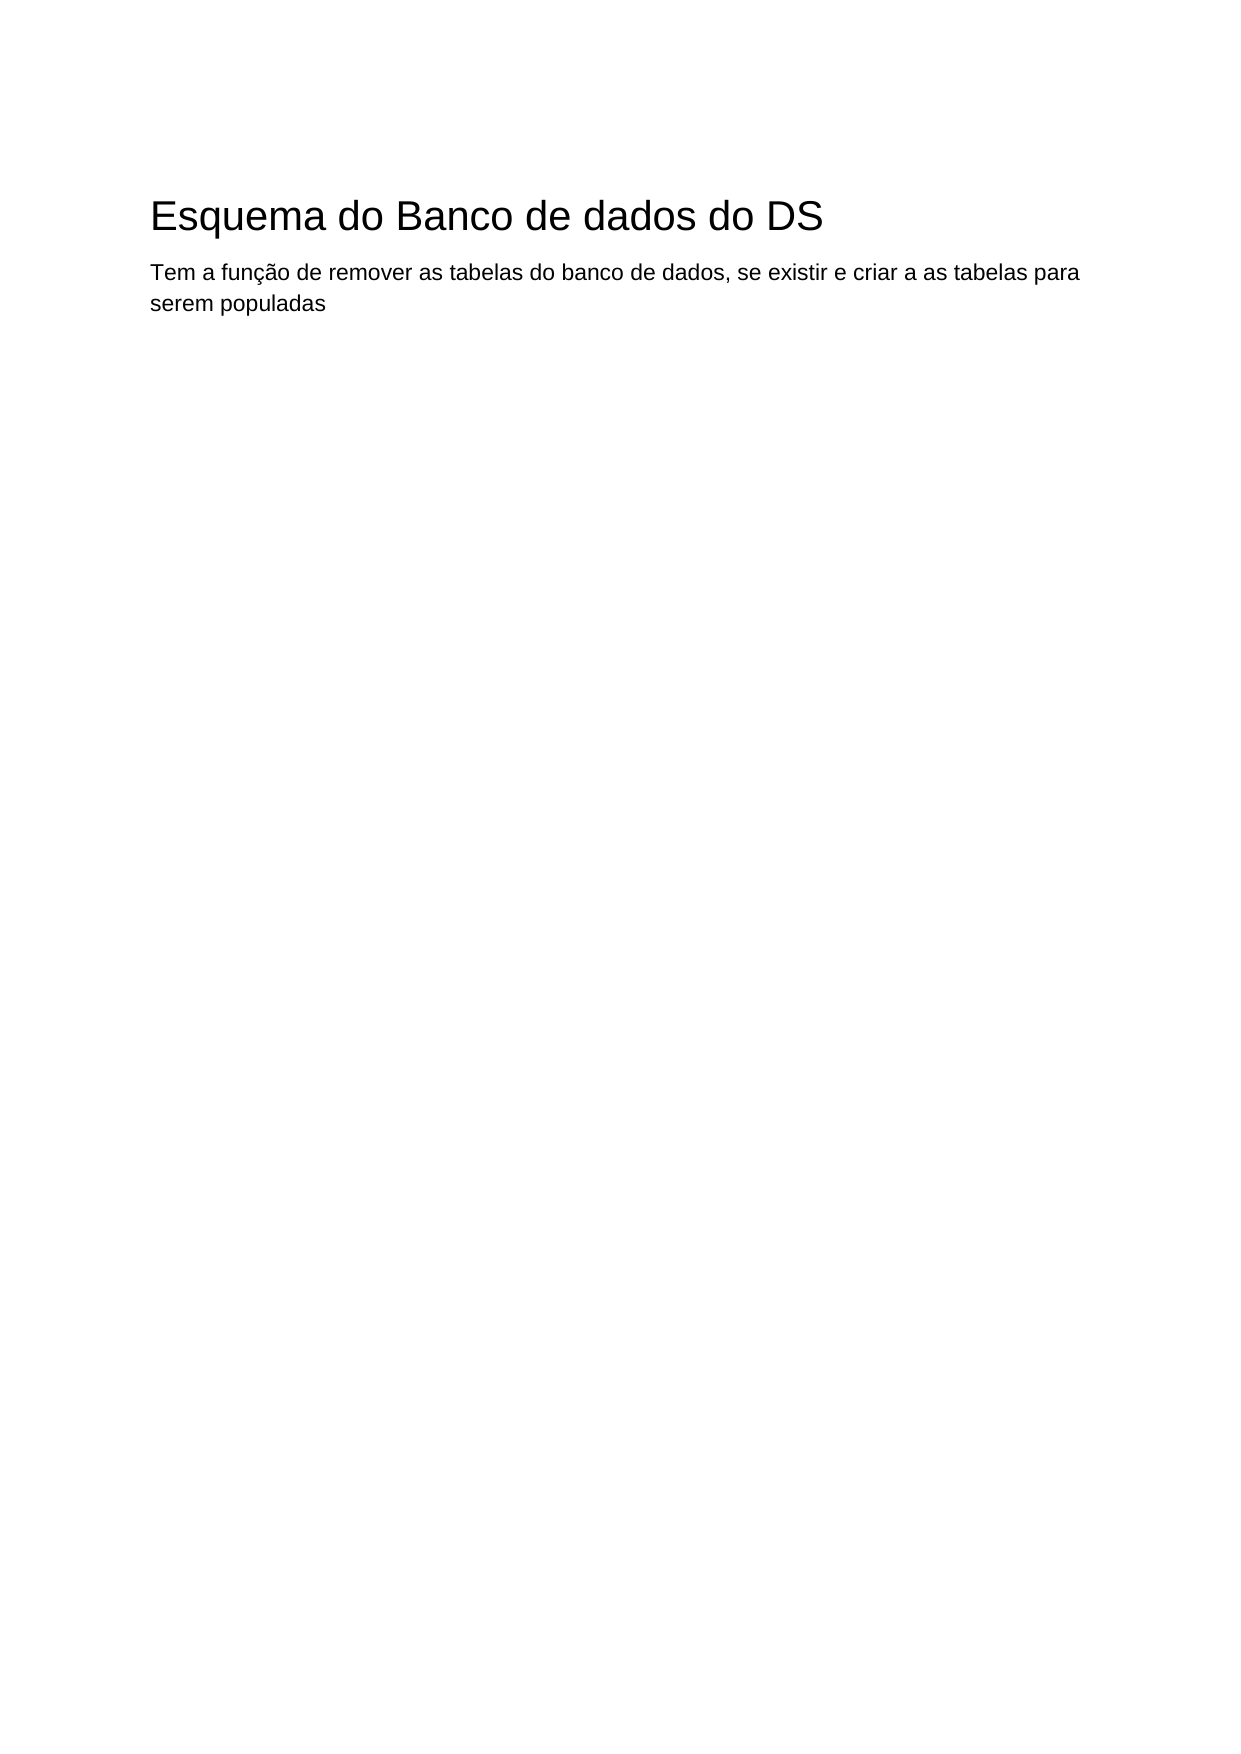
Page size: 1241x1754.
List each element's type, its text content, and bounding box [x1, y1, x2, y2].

subtitle Esquema do Banco de dados do DS [150, 192, 1090, 239]
text Tem a função de remover as tabelas do banco de dados, se existir e criar a as tabelas para serem populadas [150, 259, 1090, 316]
